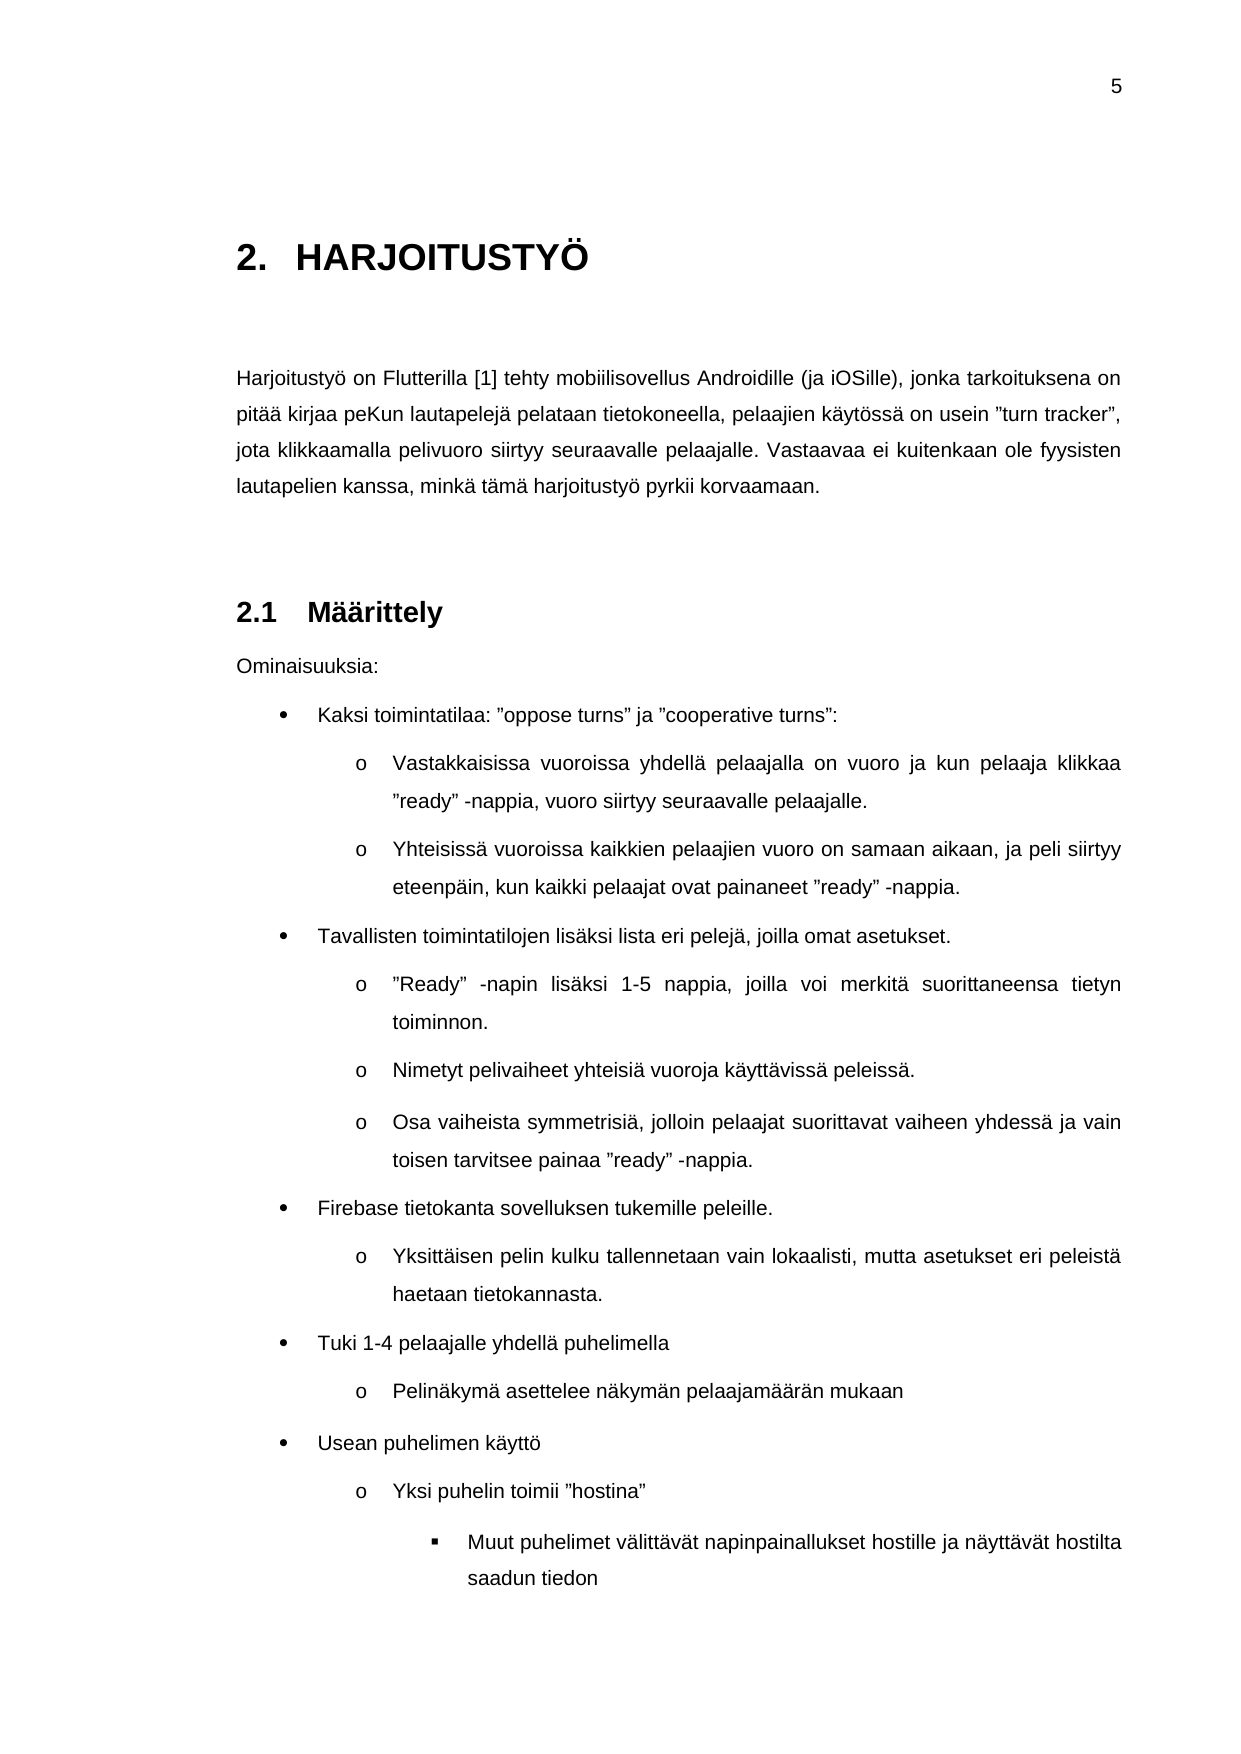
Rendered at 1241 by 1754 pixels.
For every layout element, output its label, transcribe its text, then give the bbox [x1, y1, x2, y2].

list Yksittäisen pelin kulku tallennetaan vain lokaalisti, mutta asetukset eri peleistä haetaan tietokannasta. [355, 1244, 1122, 1306]
text Ominaisuuksia: [236, 654, 1122, 678]
list Firebase tietokanta sovelluksen tukemille peleille. [280, 1196, 1122, 1220]
subtitle Määrittely [236, 596, 1122, 629]
list Yhteisissä vuoroissa kaikkien pelaajien vuoro on samaan aikaan, ja peli siirtyy eteenpäin, kun kaikki pelaajat ovat painaneet ”ready” -nappia. [355, 837, 1122, 899]
text Harjoitustyö on Flutterilla [1] tehty mobiilisovellus Androidille (ja iOSille), jonka tarkoituksena on pitää kirjaa peKun lautapelejä pelataan tietokoneella, pelaajien käytössä on usein ”turn tracker”, jota klikkaamalla pelivuoro siirtyy seuraavalle pelaajalle. Vastaavaa ei kuitenkaan ole fyysisten lautapelien kanssa, minkä tämä harjoitustyö pyrkii korvaamaan. [236, 366, 1122, 498]
list Pelinäkymä asettelee näkymän pelaajamäärän mukaan [355, 1379, 1122, 1405]
list Tuki 1-4 pelaajalle yhdellä puhelimella [280, 1331, 1122, 1355]
list Osa vaiheista symmetrisiä, jolloin pelaajat suorittavat vaiheen yhdessä ja vain toisen tarvitsee painaa ”ready” -nappia. [355, 1109, 1122, 1171]
list Kaksi toimintatilaa: ”oppose turns” ja ”cooperative turns”: [280, 702, 1122, 727]
list Yksi puhelin toimii ”hostina” [355, 1479, 1122, 1505]
list ”Ready” -napin lisäksi 1-5 nappia, joilla voi merkitä suorittaneensa tietyn toiminnon. [355, 972, 1122, 1034]
subtitle harjoitustyö [236, 235, 1122, 278]
list Nimetyt pelivaiheet yhteisiä vuoroja käyttävissä peleissä. [355, 1058, 1122, 1084]
list Tavallisten toimintatilojen lisäksi lista eri pelejä, joilla omat asetukset. [280, 923, 1122, 948]
list Muut puhelimet välittävät napinpainallukset hostille ja näyttävät hostilta saadun tiedon [430, 1530, 1122, 1590]
list Usean puhelimen käyttö [280, 1430, 1122, 1454]
list Vastakkaisissa vuoroissa yhdellä pelaajalla on vuoro ja kun pelaaja klikkaa ”ready” -nappia, vuoro siirtyy seuraavalle pelaajalle. [355, 751, 1122, 813]
